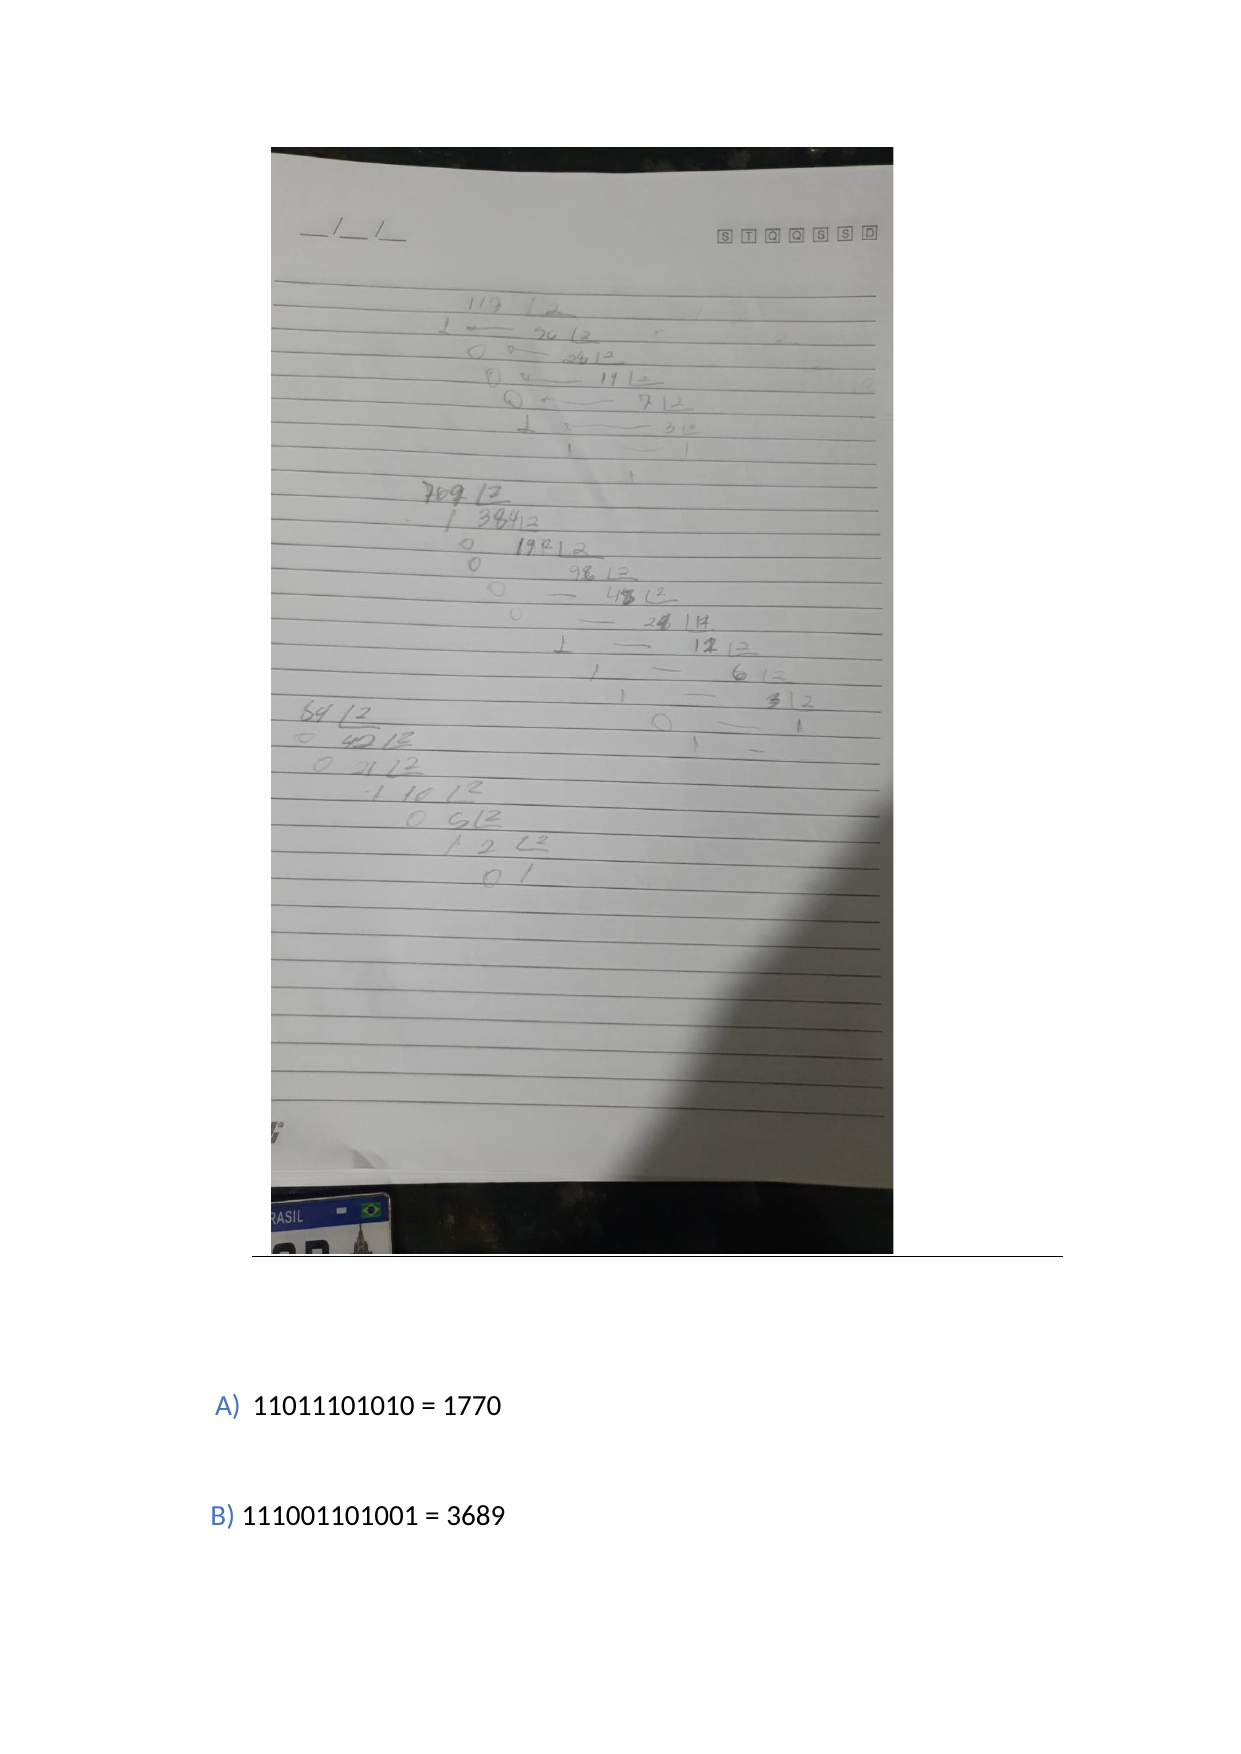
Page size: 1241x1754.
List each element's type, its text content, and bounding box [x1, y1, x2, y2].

list 11011101010 = 1770 [215, 1387, 1063, 1422]
text B) 111001101001 = 3689 [177, 1497, 1063, 1532]
